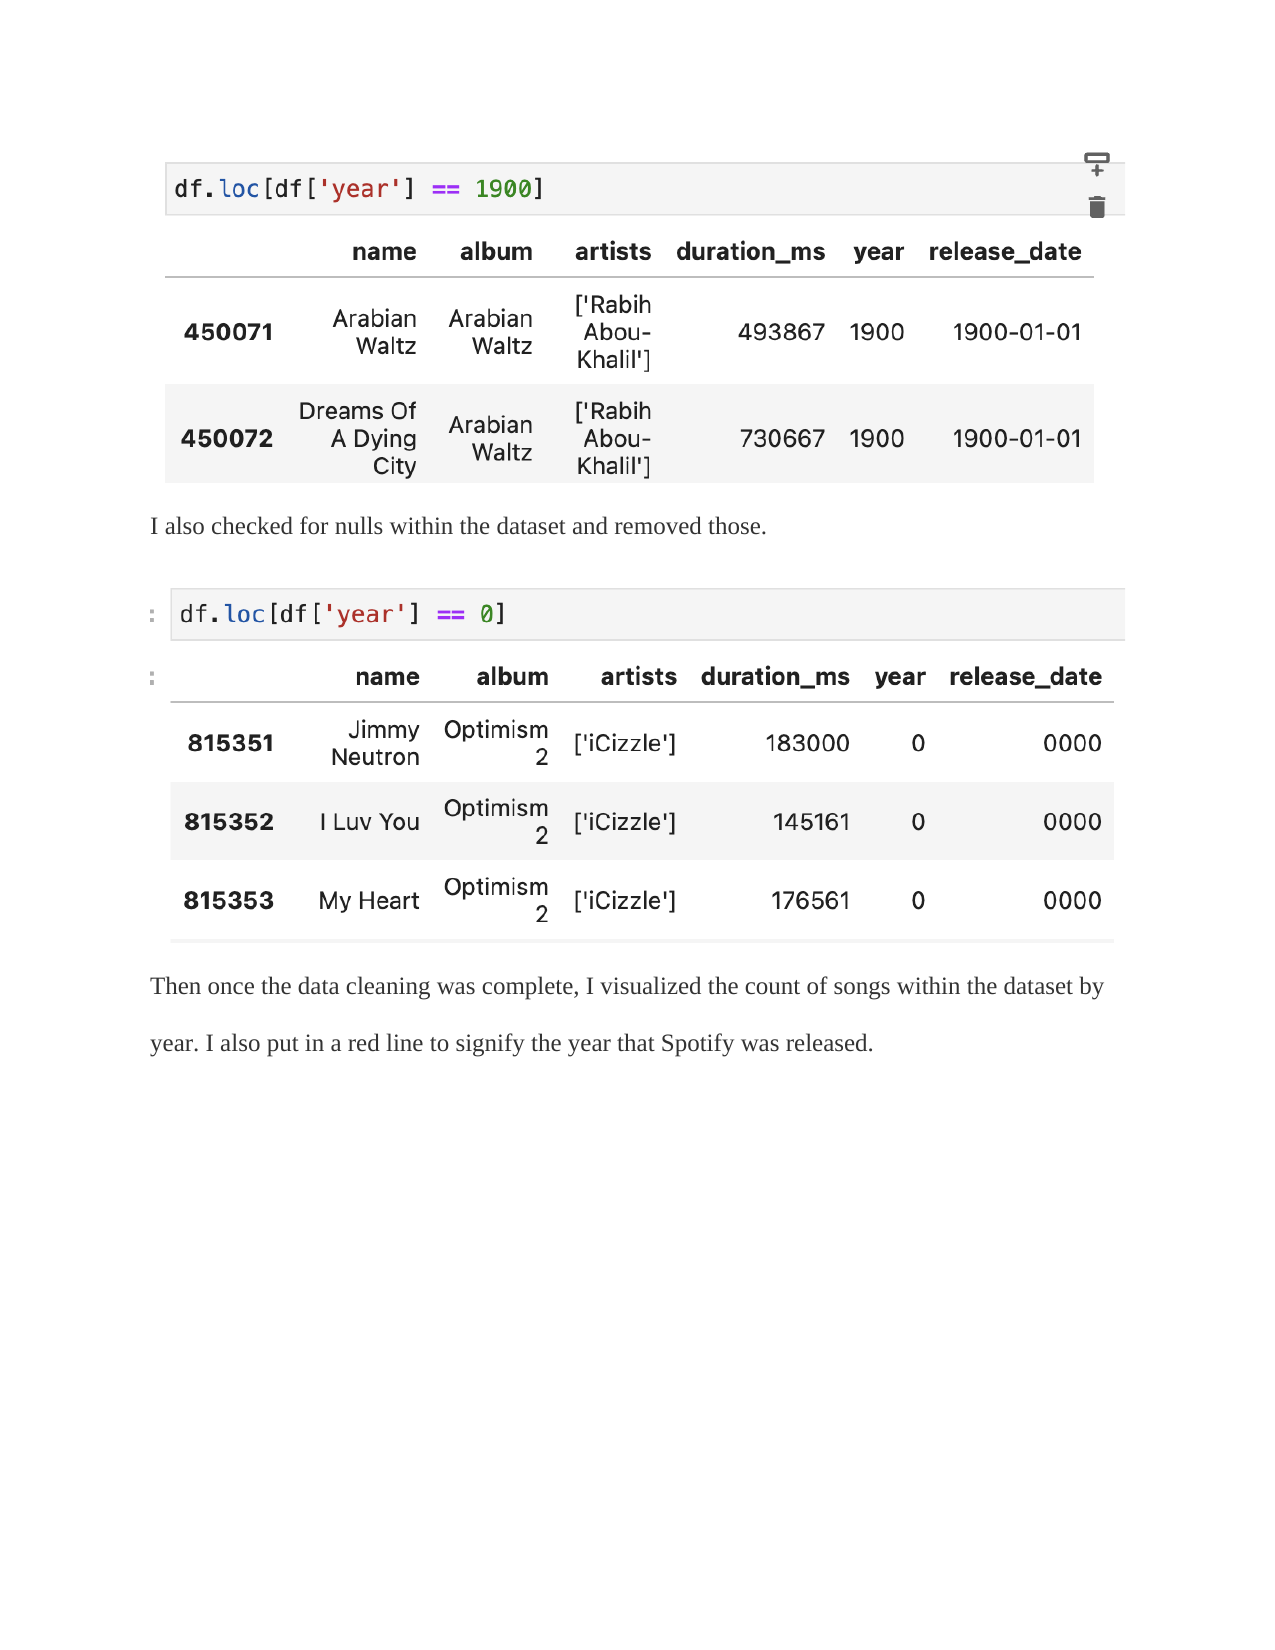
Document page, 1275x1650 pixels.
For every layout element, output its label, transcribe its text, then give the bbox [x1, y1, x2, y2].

text Then once the data cleaning was complete, I visualized the count of songs within the dataset by year. I also put in a red line to signify the year that Spotify was released. [150, 971, 1125, 1057]
picture [150, 568, 1125, 943]
picture [150, 150, 1125, 483]
text I also checked for nulls within the dataset and removed those. [150, 511, 1125, 540]
